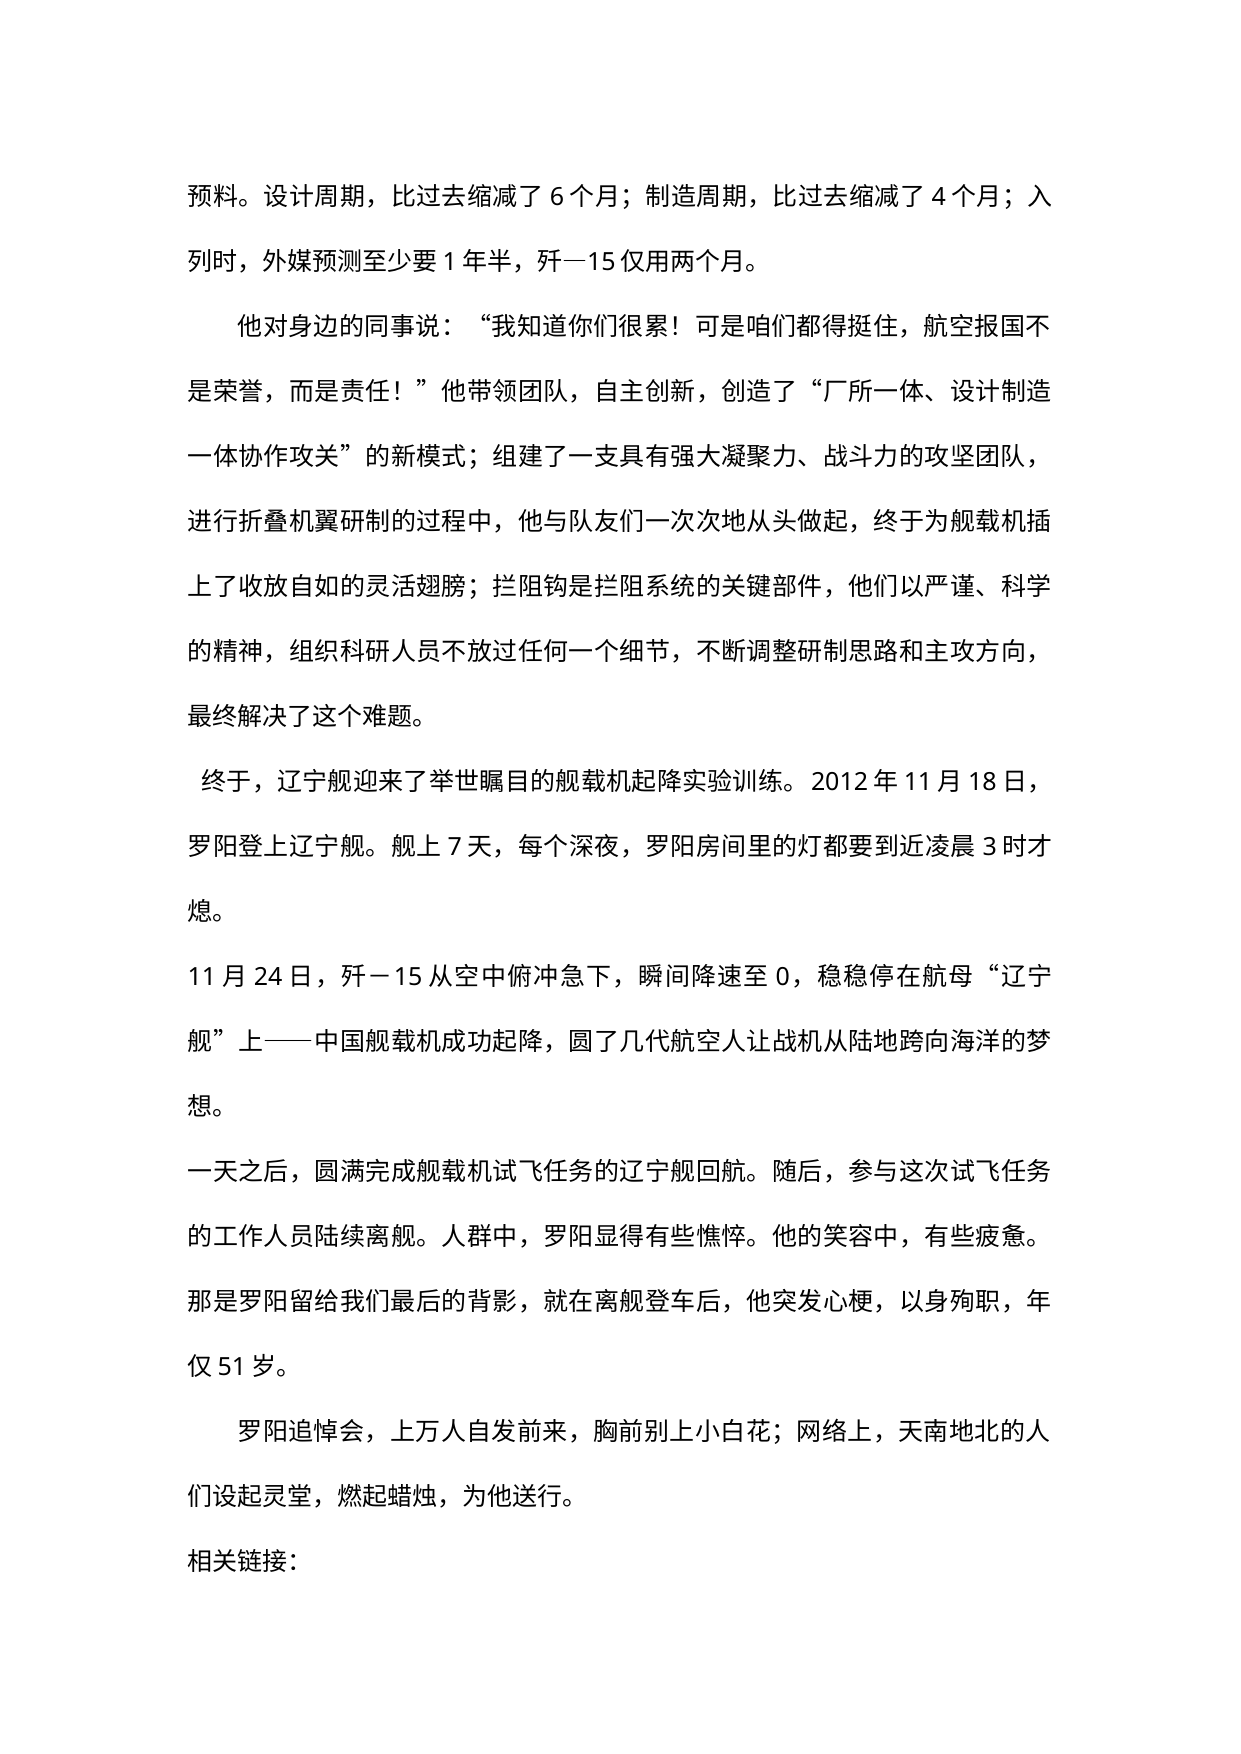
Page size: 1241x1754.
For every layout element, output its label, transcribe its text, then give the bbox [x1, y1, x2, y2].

text 一天之后，圆满完成舰载机试飞任务的辽宁舰回航。随后，参与这次试飞任务的工作人员陆续离舰。人群中，罗阳显得有些憔悴。他的笑容中，有些疲惫。那是罗阳留给我们最后的背影，就在离舰登车后，他突发心梗，以身殉职，年仅51岁。 [187, 1137, 1053, 1397]
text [187, 162, 1053, 292]
text 相关链接： [187, 1527, 1053, 1592]
text 他对身边的同事说：“我知道你们很累！可是咱们都得挺住，航空报国不是荣誉，而是责任！”他带领团队，自主创新，创造了“厂所一体、设计制造一体协作攻关”的新模式；组建了一支具有强大凝聚力、战斗力的攻坚团队，进行折叠机翼研制的过程中，他与队友们一次次地从头做起，终于为舰载机插上了收放自如的灵活翅膀；拦阻钩是拦阻系统的关键部件，他们以严谨、科学的精神，组织科研人员不放过任何一个细节，不断调整研制思路和主攻方向，最终解决了这个难题。 [187, 292, 1053, 747]
text 终于，辽宁舰迎来了举世瞩目的舰载机起降实验训练。2012年11月18日，罗阳登上辽宁舰。舰上7天，每个深夜，罗阳房间里的灯都要到近凌晨3时才熄。 [187, 747, 1053, 942]
text 11月24日，歼－15从空中俯冲急下，瞬间降速至0，稳稳停在航母“辽宁舰”上——中国舰载机成功起降，圆了几代航空人让战机从陆地跨向海洋的梦想。 [187, 942, 1053, 1137]
text 罗阳追悼会，上万人自发前来，胸前别上小白花；网络上，天南地北的人们设起灵堂，燃起蜡烛，为他送行。 [187, 1397, 1053, 1527]
